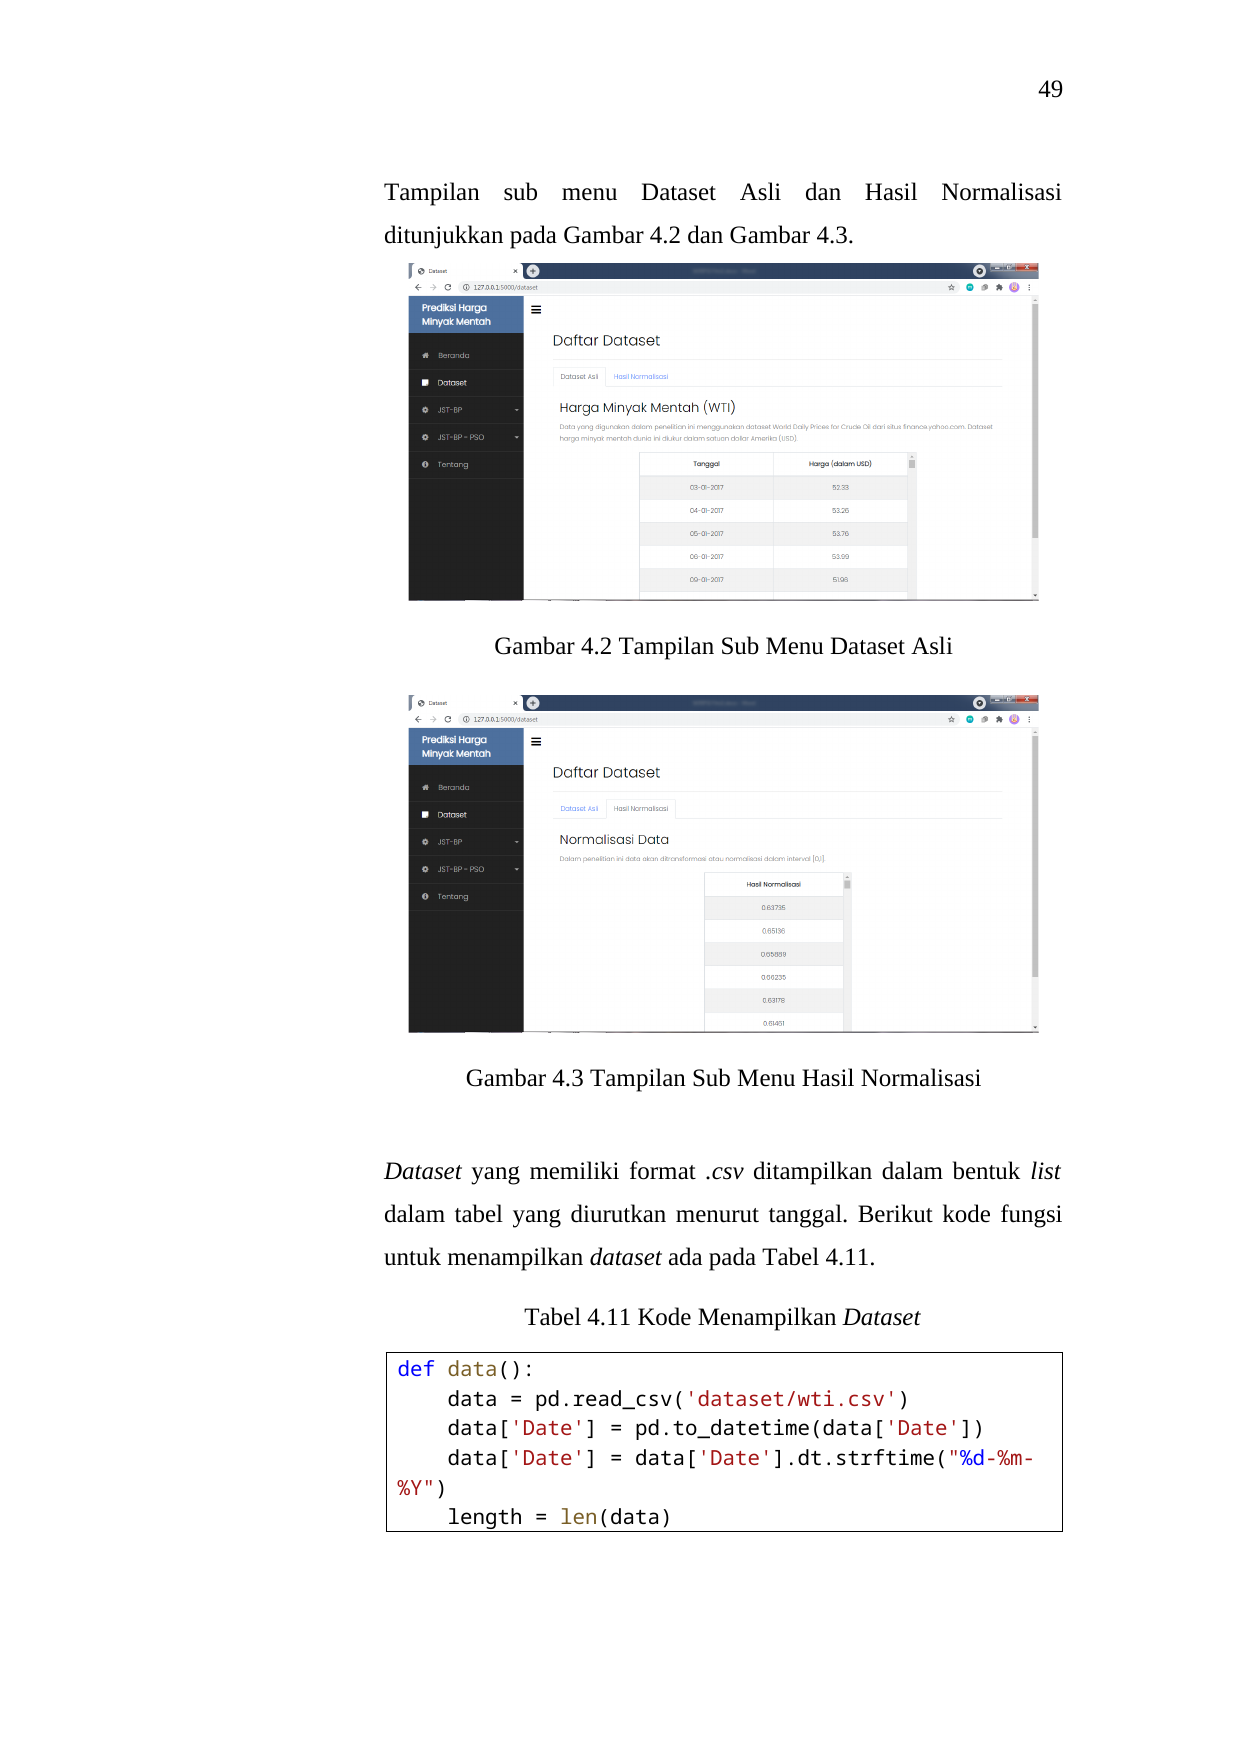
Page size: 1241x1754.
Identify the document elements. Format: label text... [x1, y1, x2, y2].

picture [408, 263, 1039, 601]
list Dataset yang memiliki format .csv ditampilkan dalam bentuk list dalam tabel yang diurutkan menurut tanggal. Berikut kode fungsi untuk menampilkan dataset ada pada Tabel 4.11. [384, 1156, 1063, 1271]
picture [408, 695, 1039, 1033]
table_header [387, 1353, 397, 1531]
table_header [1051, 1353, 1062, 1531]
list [384, 177, 1063, 249]
